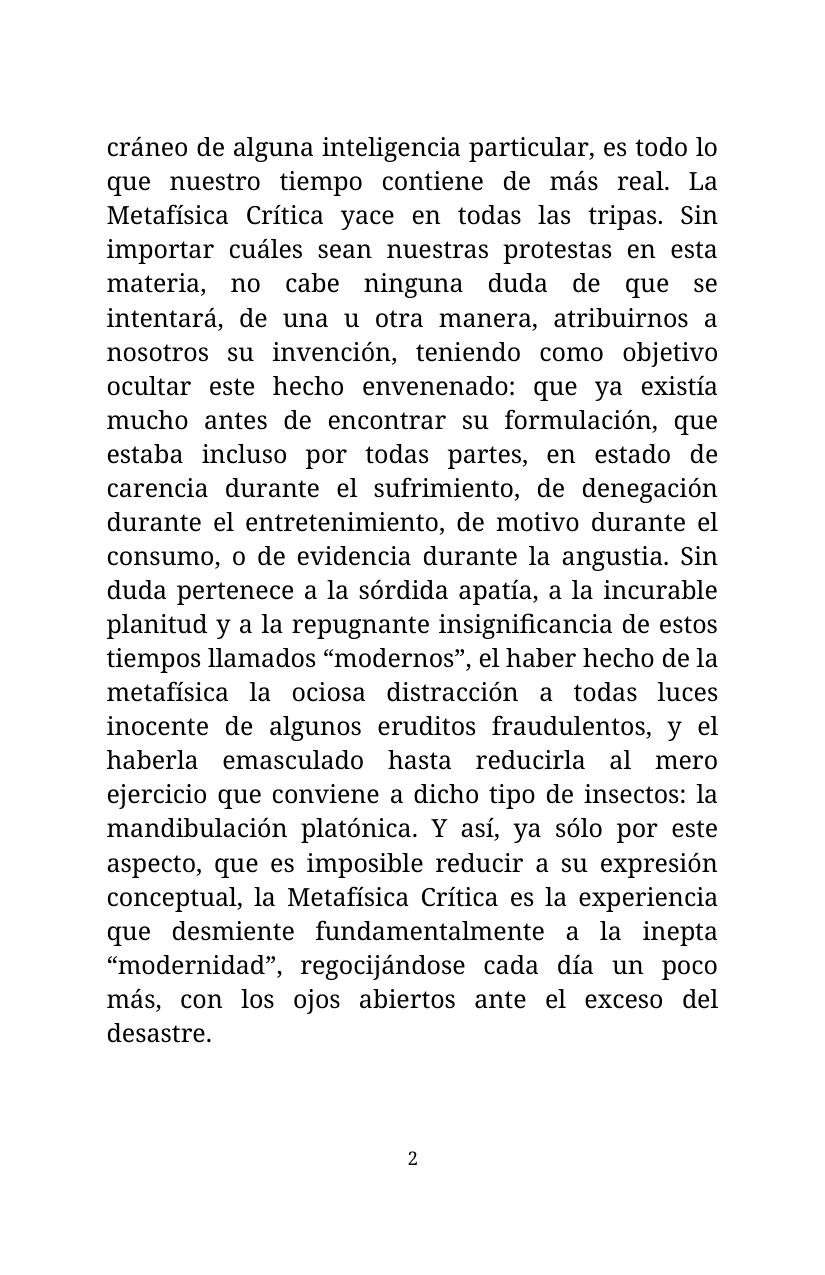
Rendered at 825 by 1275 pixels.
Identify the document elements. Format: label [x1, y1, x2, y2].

text [106, 130, 719, 1049]
